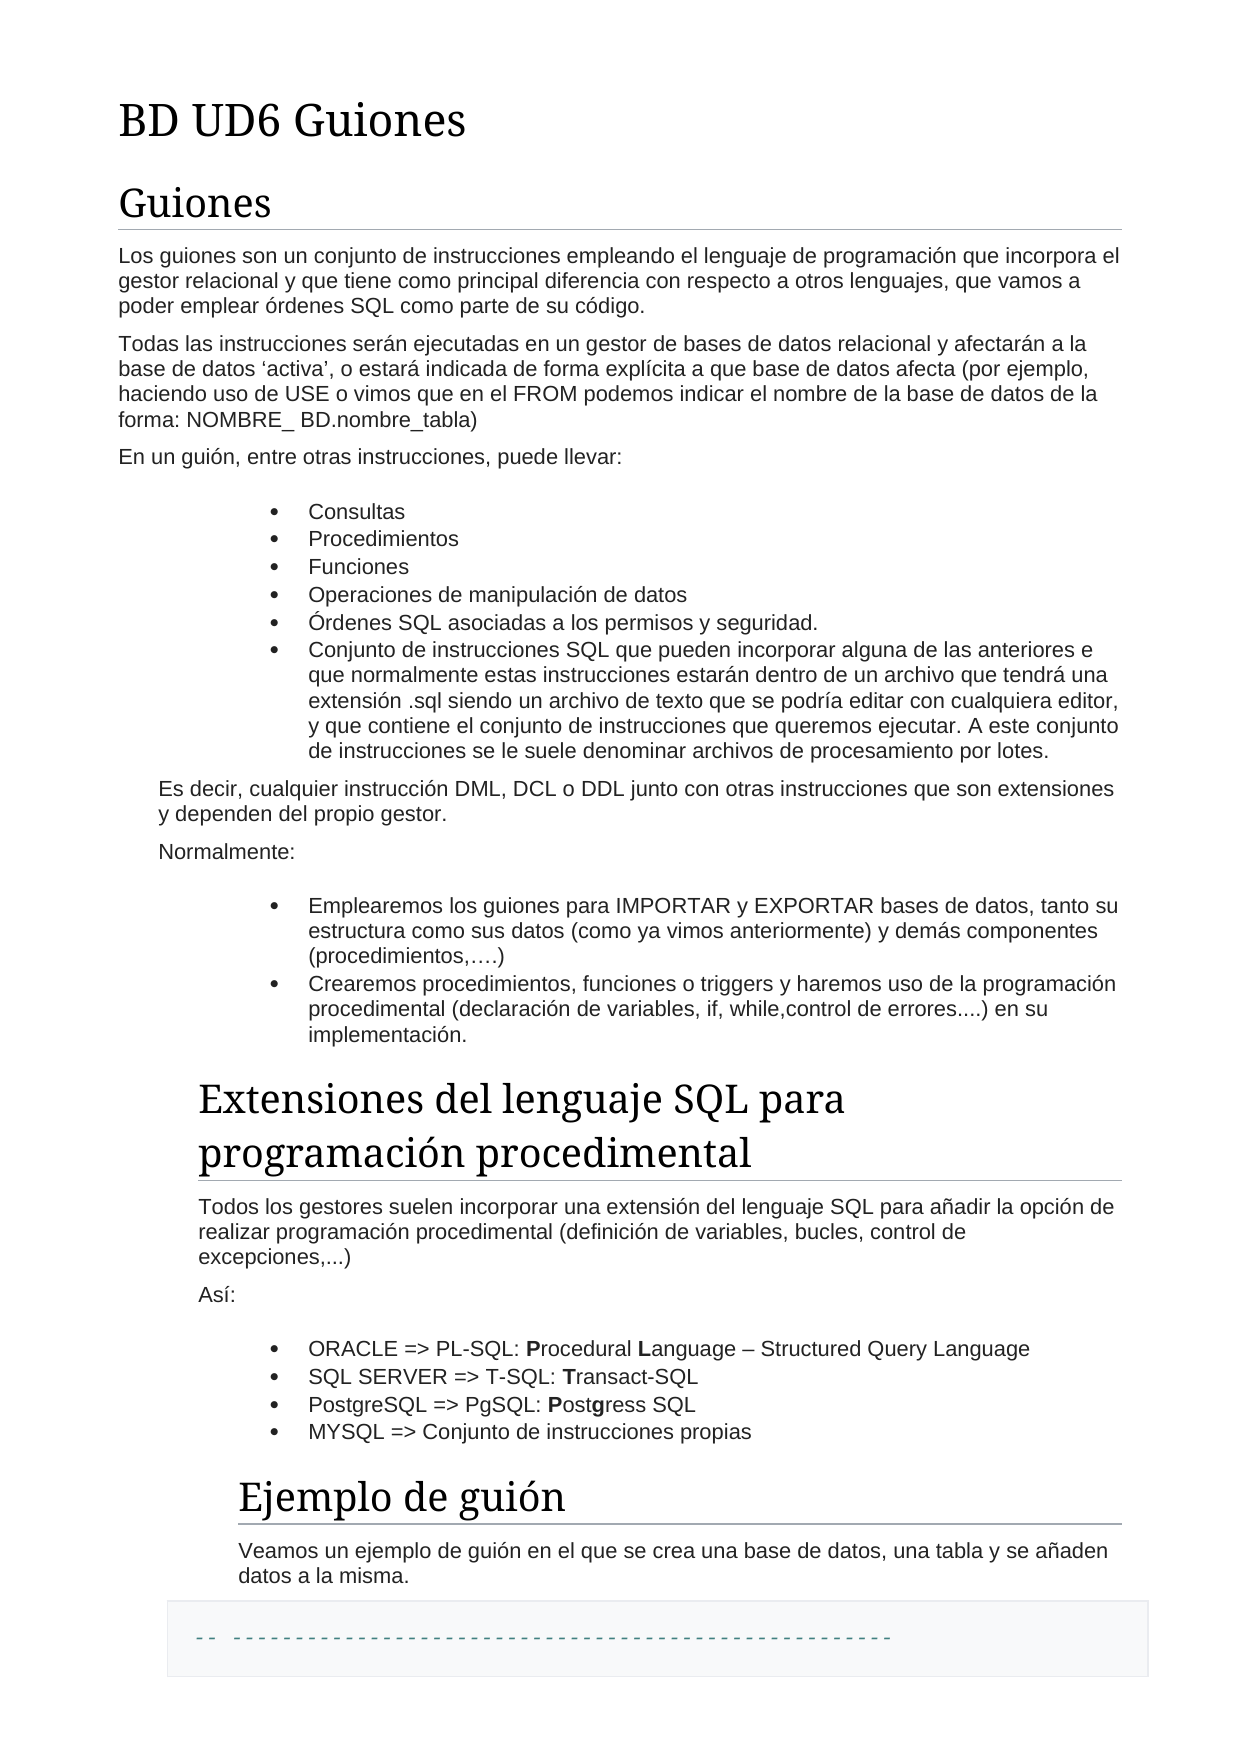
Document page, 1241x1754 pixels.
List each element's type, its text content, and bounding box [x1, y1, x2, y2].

text Todos los gestores suelen incorporar una extensión del lenguaje SQL para añadir la opción de realizar programación procedimental (definición de variables, bucles, control de excepciones,...) [198, 1194, 1122, 1269]
text Es decir, cualquier instrucción DML, DCL o DDL junto con otras instrucciones que son extensiones y dependen del propio gestor. [158, 776, 1122, 826]
list Órdenes SQL asociadas a los permisos y seguridad. [271, 609, 1122, 634]
text Veamos un ejemplo de guión en el que se crea una base de datos, una tabla y se añaden datos a la misma. [238, 1537, 1122, 1588]
text Normalmente: [158, 838, 1122, 864]
list Consultas [271, 498, 1122, 524]
text BD UD6 Guiones [118, 89, 1122, 150]
list Emplearemos los guiones para IMPORTAR y EXPORTAR bases de datos, tanto su estructura como sus datos (como ya vimos anteriormente) y demás componentes (procedimientos,….) [271, 893, 1122, 968]
list Conjunto de instrucciones SQL que pueden incorporar alguna de las anteriores e que normalmente estas instrucciones estarán dentro de un archivo que tendrá una extensión .sql siendo un archivo de texto que se podría editar con cualquiera editor, y que contiene el conjunto de instrucciones que queremos ejecutar. A este conjunto de instrucciones se le suele denominar archivos de procesamiento por lotes. [271, 637, 1122, 763]
text Extensiones del lenguaje SQL para programación procedimental [198, 1072, 1122, 1180]
list Crearemos procedimientos, funciones o triggers y haremos uso de la programación procedimental (declaración de variables, if, while,control de errores....) en su implementación. [271, 971, 1122, 1047]
list PostgreSQL => PgSQL: Postgress SQL [271, 1392, 1122, 1417]
text Los guiones son un conjunto de instrucciones empleando el lenguaje de programación que incorpora el gestor relacional y que tiene como principal diferencia con respecto a otros lenguajes, que vamos a poder emplear órdenes SQL como parte de su código. [118, 243, 1122, 318]
text Todas las instrucciones serán ejecutadas en un gestor de bases de datos relacional y afectarán a la base de datos ‘activa’, o estará indicada de forma explícita a que base de datos afecta (por ejemplo, haciendo uso de USE o vimos que en el FROM podemos indicar el nombre de la base de datos de la forma: NOMBRE_ BD.nombre_tabla) [118, 331, 1122, 432]
text Así: [198, 1282, 1122, 1307]
list ORACLE => PL-SQL: Procedural Language – Structured Query Language [271, 1336, 1122, 1361]
text En un guión, entre otras instrucciones, puede llevar: [118, 444, 1122, 469]
list MYSQL => Conjunto de instrucciones propias [271, 1419, 1122, 1444]
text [168, 1602, 1147, 1676]
list Funciones [271, 554, 1122, 579]
text Ejemplo de guión [238, 1469, 1122, 1523]
list Operaciones de manipulación de datos [271, 582, 1122, 607]
list SQL SERVER => T-SQL: Transact-SQL [271, 1364, 1122, 1389]
list Procedimientos [271, 526, 1122, 551]
text Guiones [118, 175, 1122, 229]
